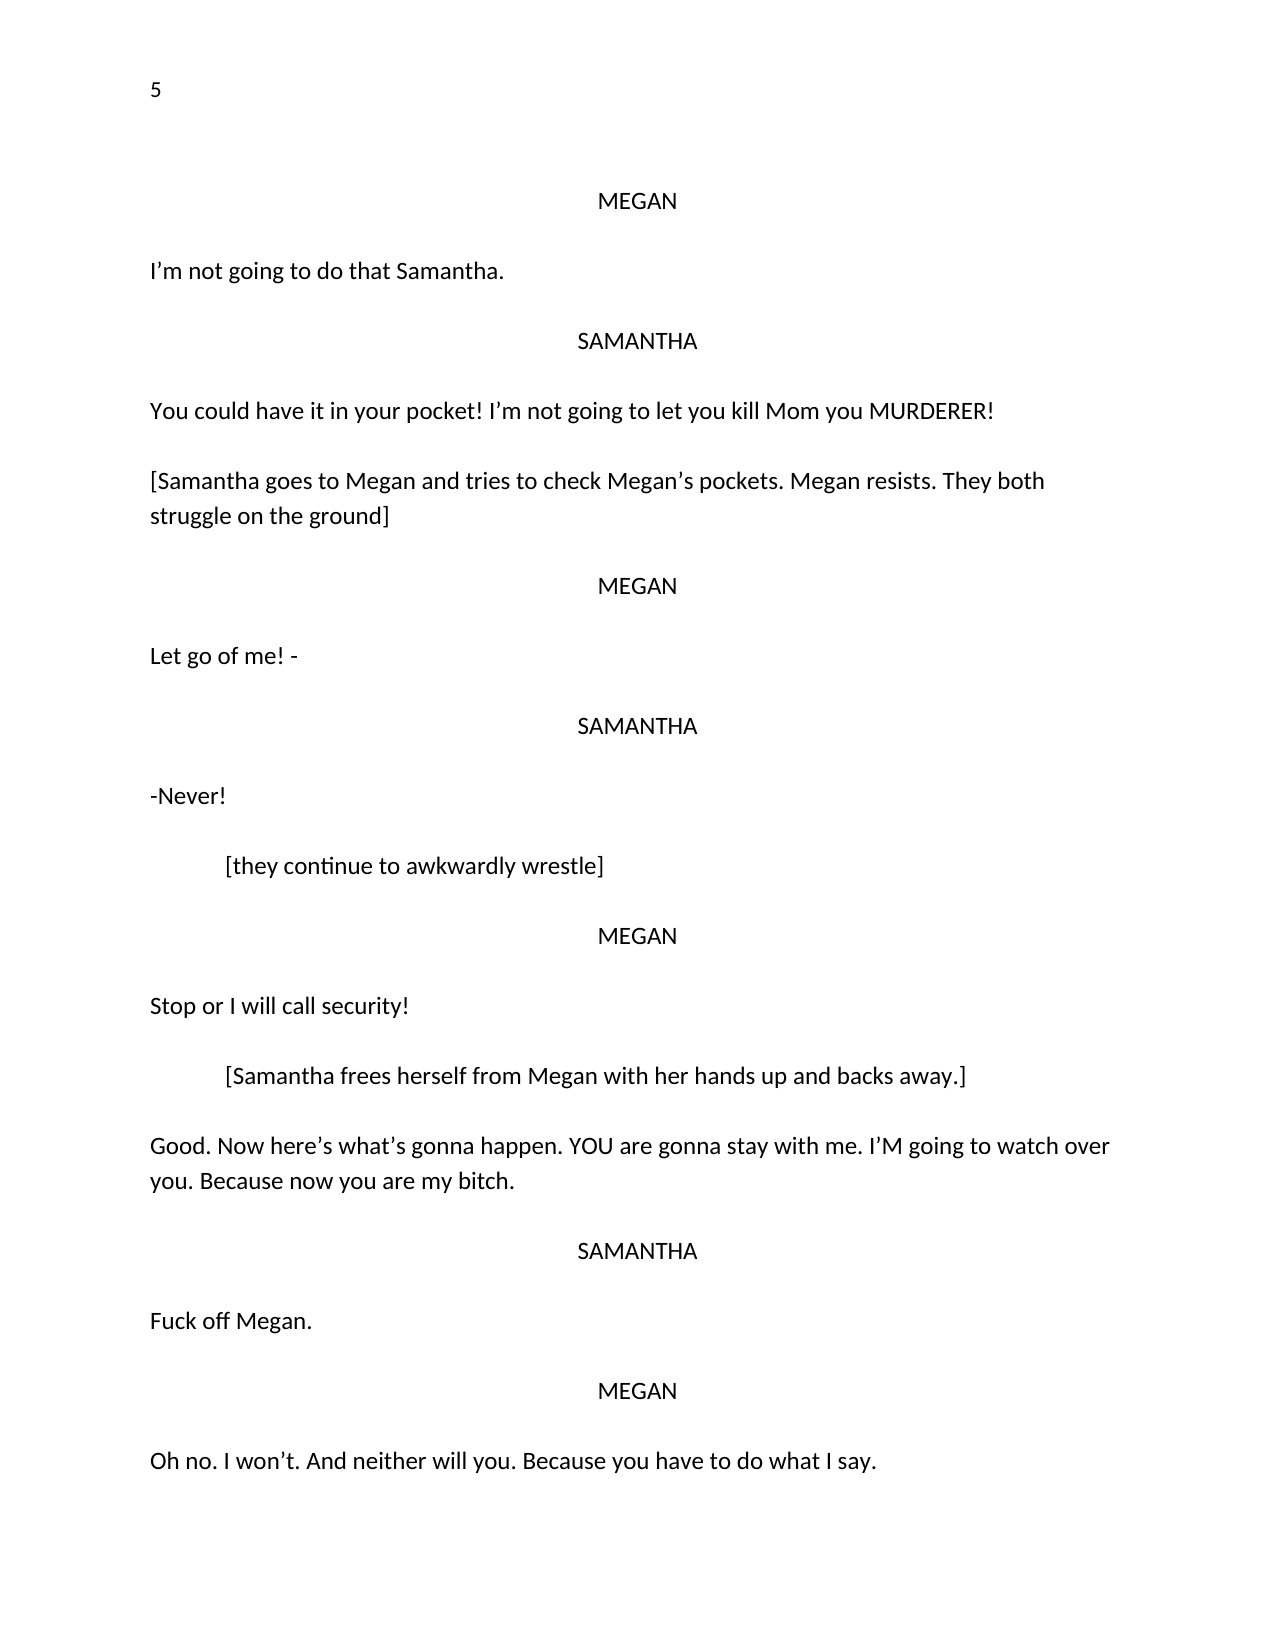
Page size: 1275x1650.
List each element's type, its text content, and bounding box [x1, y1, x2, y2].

text [Samantha frees herself from Megan with her hands up and backs away.] [150, 1060, 1125, 1091]
text Stop or I will call security! [150, 990, 1125, 1021]
text SAMANTHA [150, 1235, 1125, 1266]
text MEGAN [150, 185, 1125, 216]
text I’m not going to do that Samantha. [150, 255, 1125, 286]
text Oh no. I won’t. And neither will you. Because you have to do what I say. [150, 1445, 1125, 1476]
text You could have it in your pocket! I’m not going to let you kill Mom you MURDERER! [150, 395, 1125, 426]
text [Samantha goes to Megan and tries to check Megan’s pockets. Megan resists. They both struggle on the ground] [150, 465, 1125, 531]
text MEGAN [150, 920, 1125, 951]
text Fuck off Megan. [150, 1305, 1125, 1336]
text Good. Now here’s what’s gonna happen. YOU are gonna stay with me. I’M going to watch over you. Because now you are my bitch. [150, 1130, 1125, 1196]
text SAMANTHA [150, 325, 1125, 356]
text Let go of me! - [150, 640, 1125, 671]
text MEGAN [150, 1375, 1125, 1406]
text SAMANTHA [150, 710, 1125, 741]
text [they continue to awkwardly wrestle] [150, 850, 1125, 881]
text -Never! [150, 780, 1125, 811]
text MEGAN [150, 570, 1125, 601]
